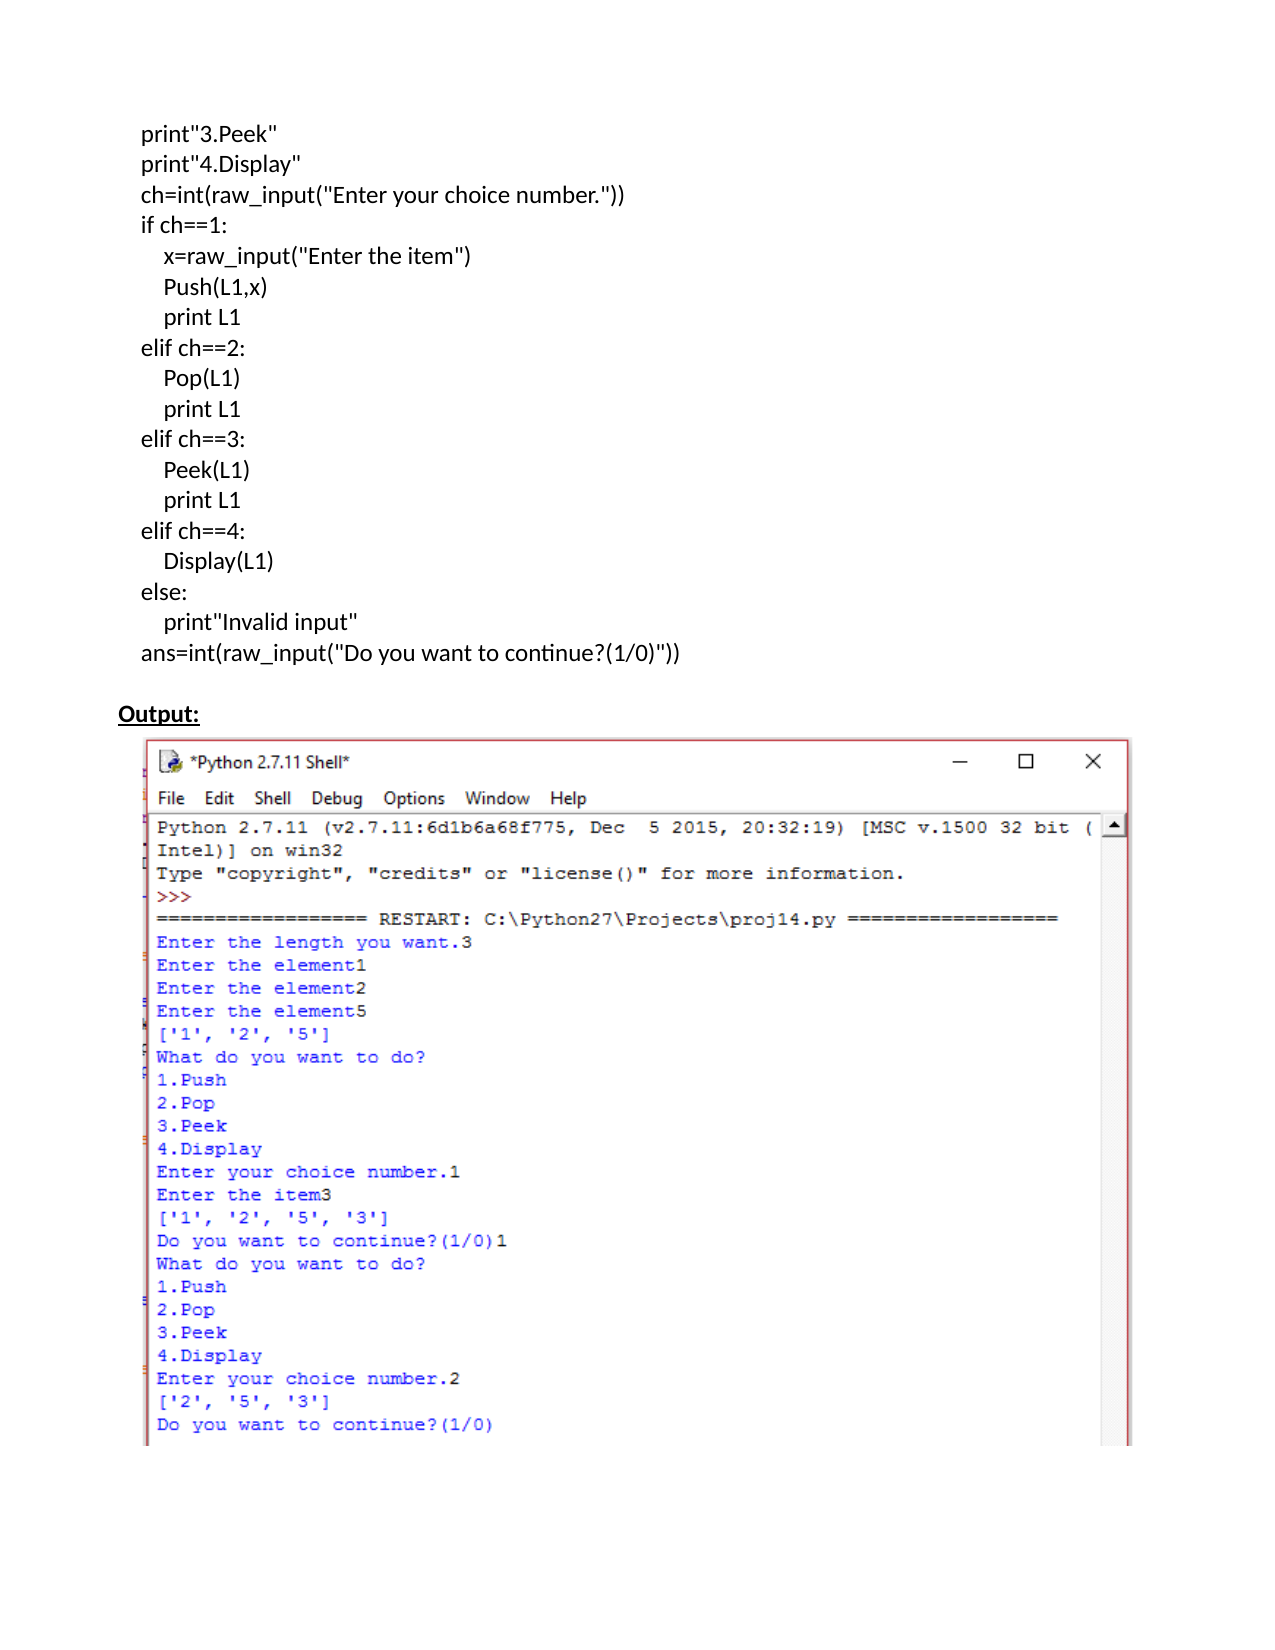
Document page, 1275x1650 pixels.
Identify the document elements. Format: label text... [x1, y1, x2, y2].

text elif ch==2: [118, 332, 1157, 362]
text else: [118, 576, 1157, 606]
text print"3.Peek" [118, 118, 1157, 149]
text print L1 [118, 484, 1157, 515]
text print L1 [118, 393, 1157, 423]
text ch=int(raw_input("Enter your choice number.")) [118, 179, 1157, 210]
text Push(L1,x) [118, 271, 1157, 301]
text elif ch==4: [118, 515, 1157, 545]
text Display(L1) [118, 545, 1157, 576]
text if ch==1: [118, 210, 1157, 240]
text Output: [118, 698, 1157, 728]
text Peek(L1) [118, 454, 1157, 484]
text print"Invalid input" [118, 606, 1157, 637]
text ans=int(raw_input("Do you want to continue?(1/0)")) [118, 637, 1157, 667]
text print L1 [118, 301, 1157, 332]
picture [142, 737, 1133, 1446]
text print"4.Display" [118, 149, 1157, 179]
text x=raw_input("Enter the item") [118, 240, 1157, 271]
text elif ch==3: [118, 423, 1157, 454]
text Pop(L1) [118, 362, 1157, 393]
